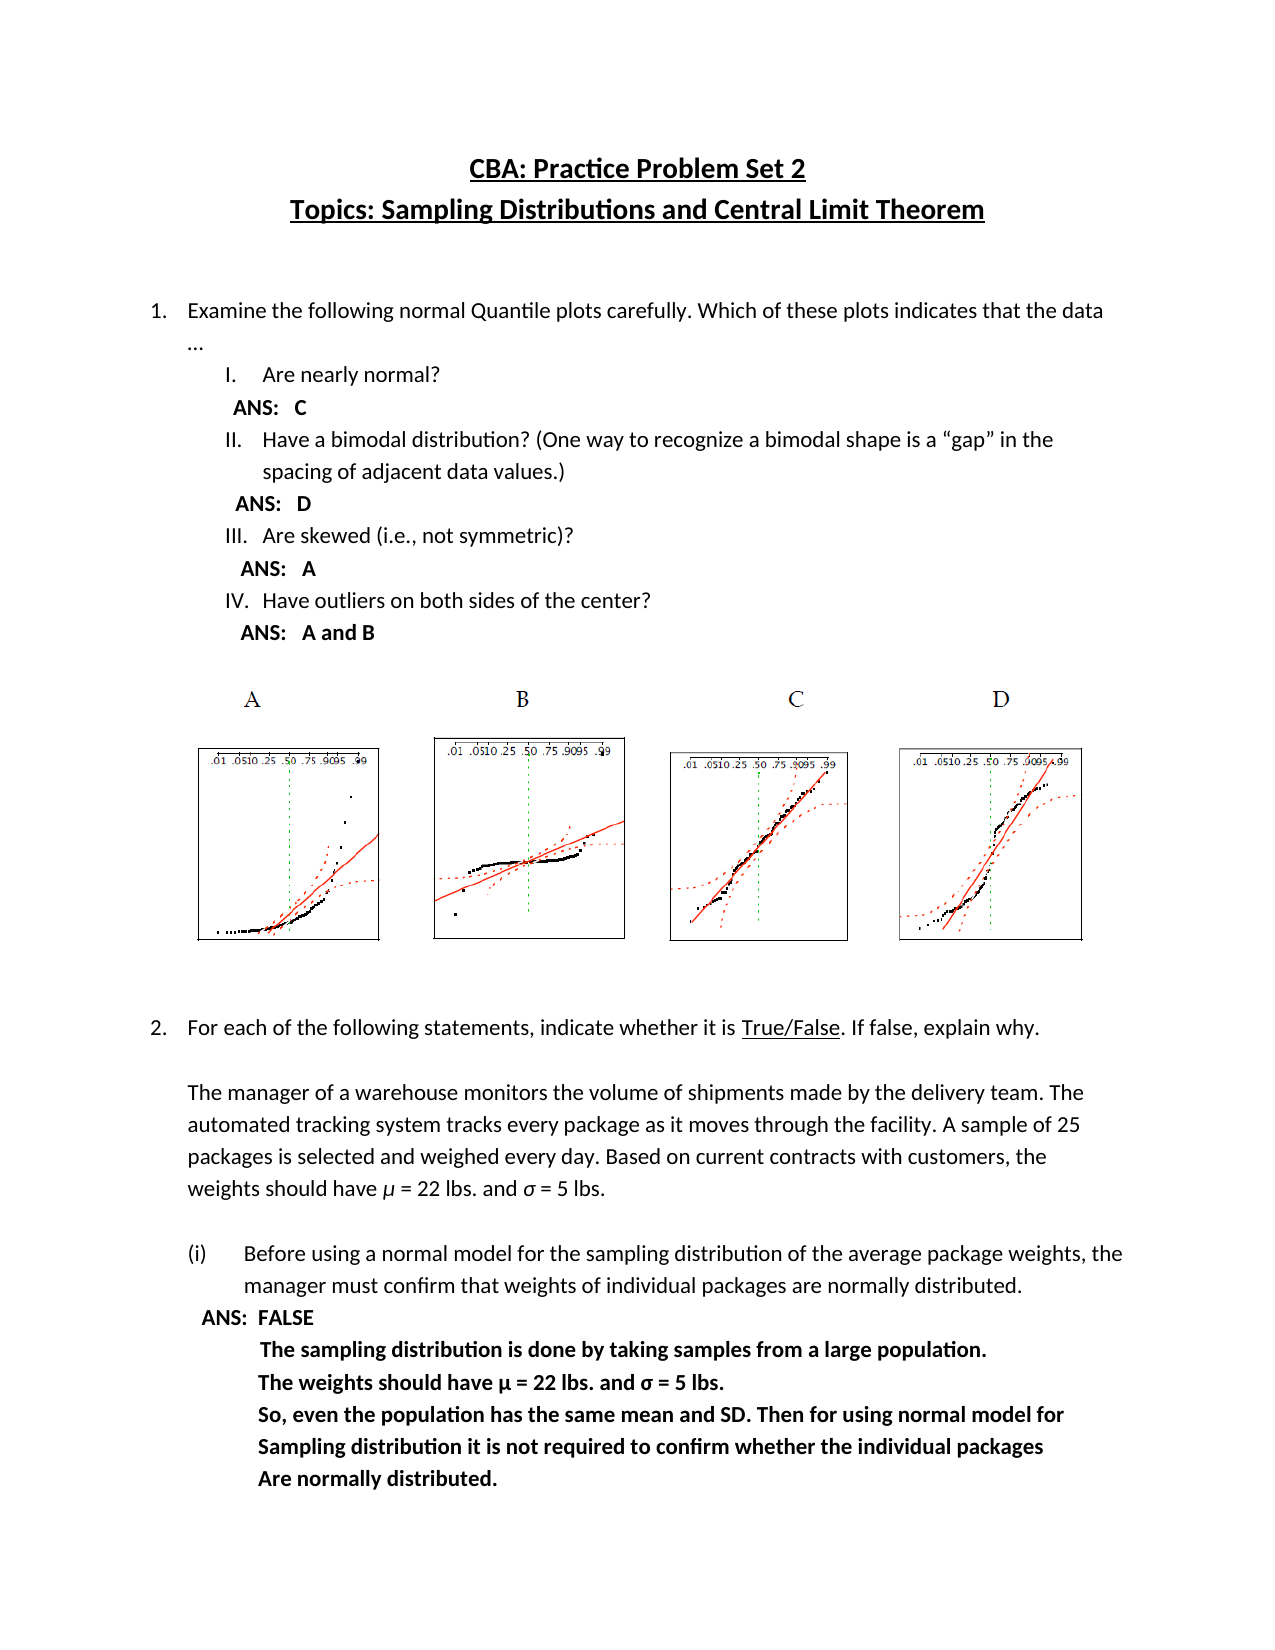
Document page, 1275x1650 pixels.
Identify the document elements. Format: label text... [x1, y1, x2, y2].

text ANS: D [225, 489, 1125, 517]
list Before using a normal model for the sampling distribution of the average package weights, the manager must confirm that weights of individual packages are normally distributed. [187, 1239, 1125, 1299]
text The sampling distribution is done by taking samples from a large population. [187, 1335, 1125, 1363]
text So, even the population has the same mean and SD. Then for using normal model for [150, 1400, 1125, 1428]
text Sampling distribution it is not required to confirm whether the individual packages [150, 1432, 1125, 1460]
list Have a bimodal distribution? (One way to recognize a bimodal shape is a “gap” in the spacing of adjacent data values.) [225, 425, 1125, 485]
list For each of the following statements, indicate whether it is True/False. If false, explain why. [150, 1013, 1125, 1042]
text Topics: Sampling Distributions and Central Limit Theorem [150, 191, 1125, 227]
text ANS: C [150, 393, 1125, 421]
text ANS: A [225, 554, 1125, 582]
text CBA: Practice Problem Set 2 [150, 150, 1125, 186]
text The manager of a warehouse monitors the volume of shipments made by the delivery team. The automated tracking system tracks every package as it moves through the facility. A sample of 25 packages is selected and weighed every day. Based on current contracts with customers, the weights should have μ = 22 lbs. and σ = 5 lbs. [187, 1078, 1125, 1202]
text Are normally distributed. [150, 1464, 1125, 1492]
list Examine the following normal Quantile plots carefully. Which of these plots indicates that the data … [150, 296, 1125, 356]
text ANS: FALSE [150, 1303, 1125, 1331]
list Have outliers on both sides of the center? [225, 586, 1125, 614]
list Are skewed (i.e., not symmetric)? [225, 522, 1125, 549]
text ANS: A and B [225, 618, 1125, 646]
text The weights should have μ = 22 lbs. and σ = 5 lbs. [150, 1368, 1125, 1396]
list Are nearly normal? [225, 361, 1125, 389]
